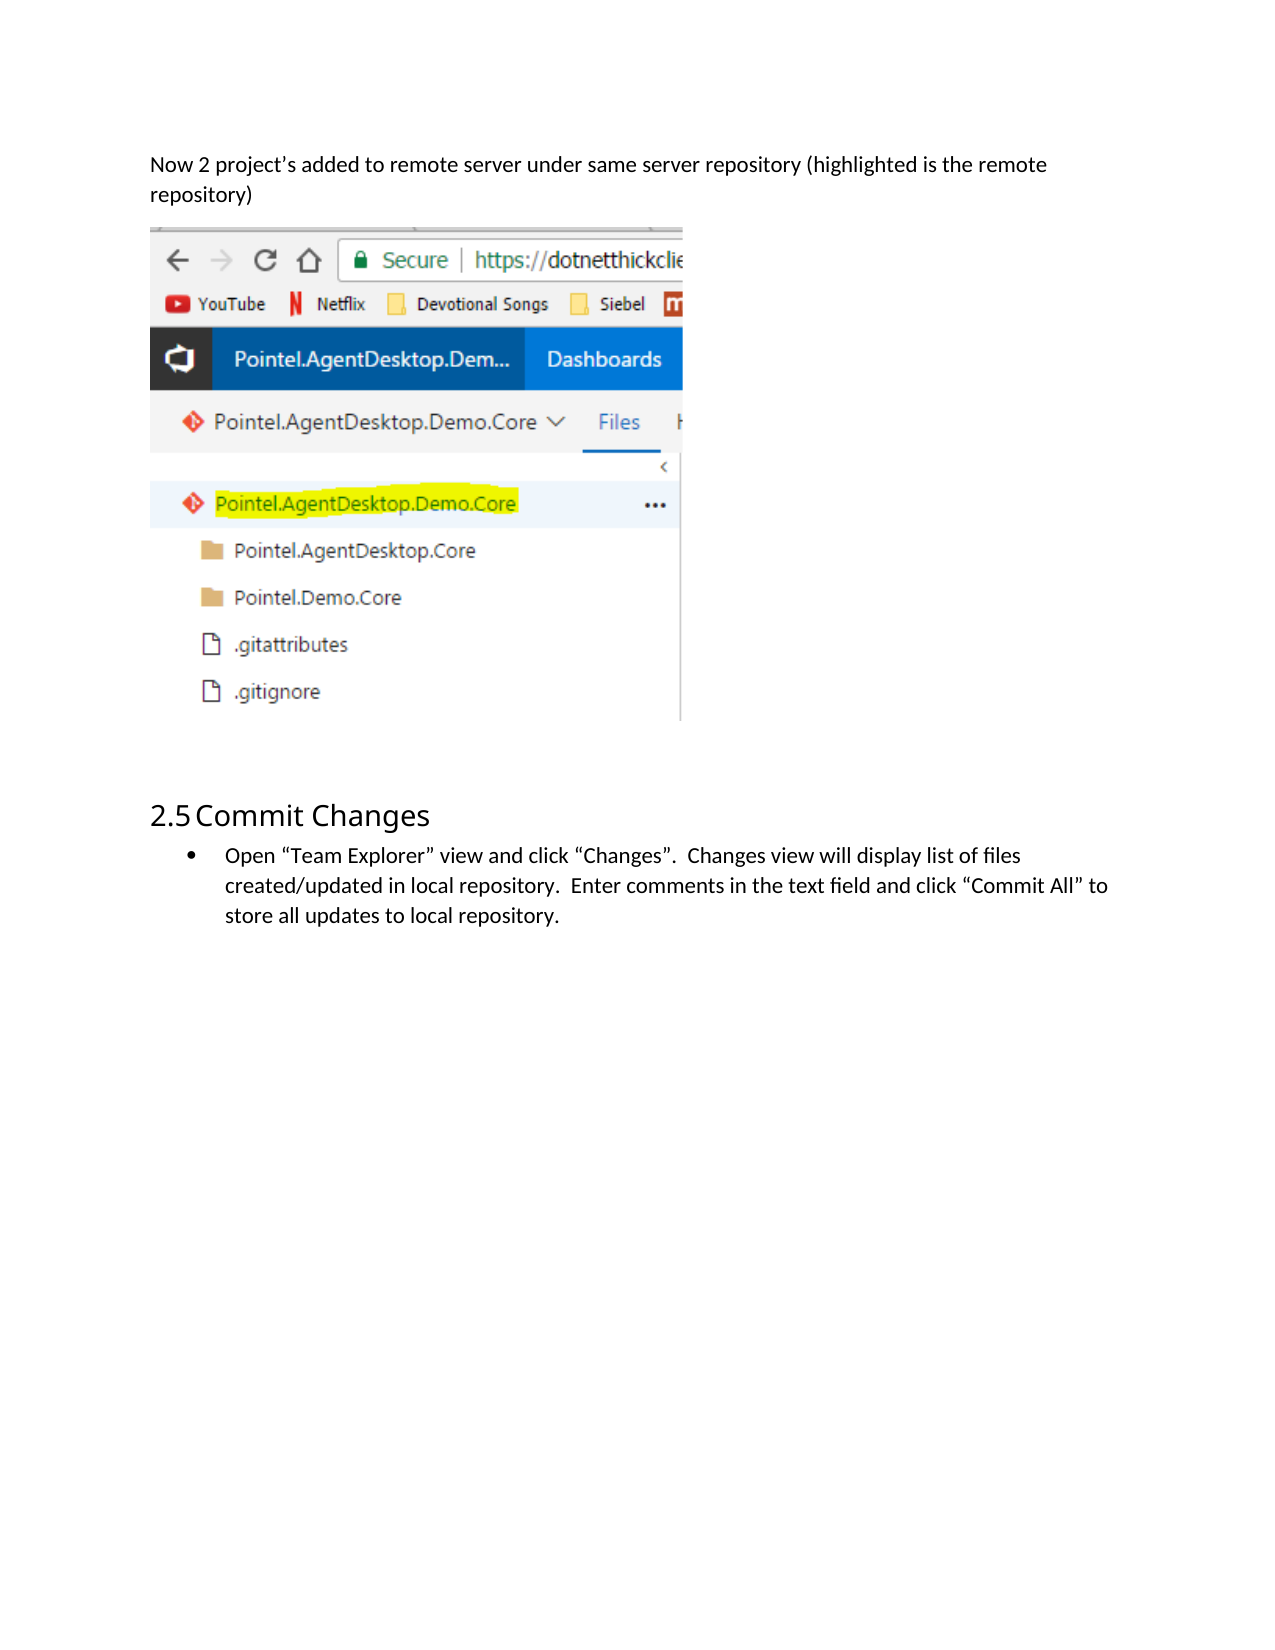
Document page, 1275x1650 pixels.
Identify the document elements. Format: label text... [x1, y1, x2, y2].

list Open “Team Explorer” view and click “Changes”. Changes view will display list of files created/updated in local repository. Enter comments in the text field and click “Commit All” to store all updates to local repository. [187, 841, 1125, 929]
text Now 2 project’s added to remote server under same server repository (highlighted is the remote repository) [150, 150, 1125, 208]
picture [150, 227, 683, 721]
subtitle Commit Changes [150, 795, 1125, 834]
